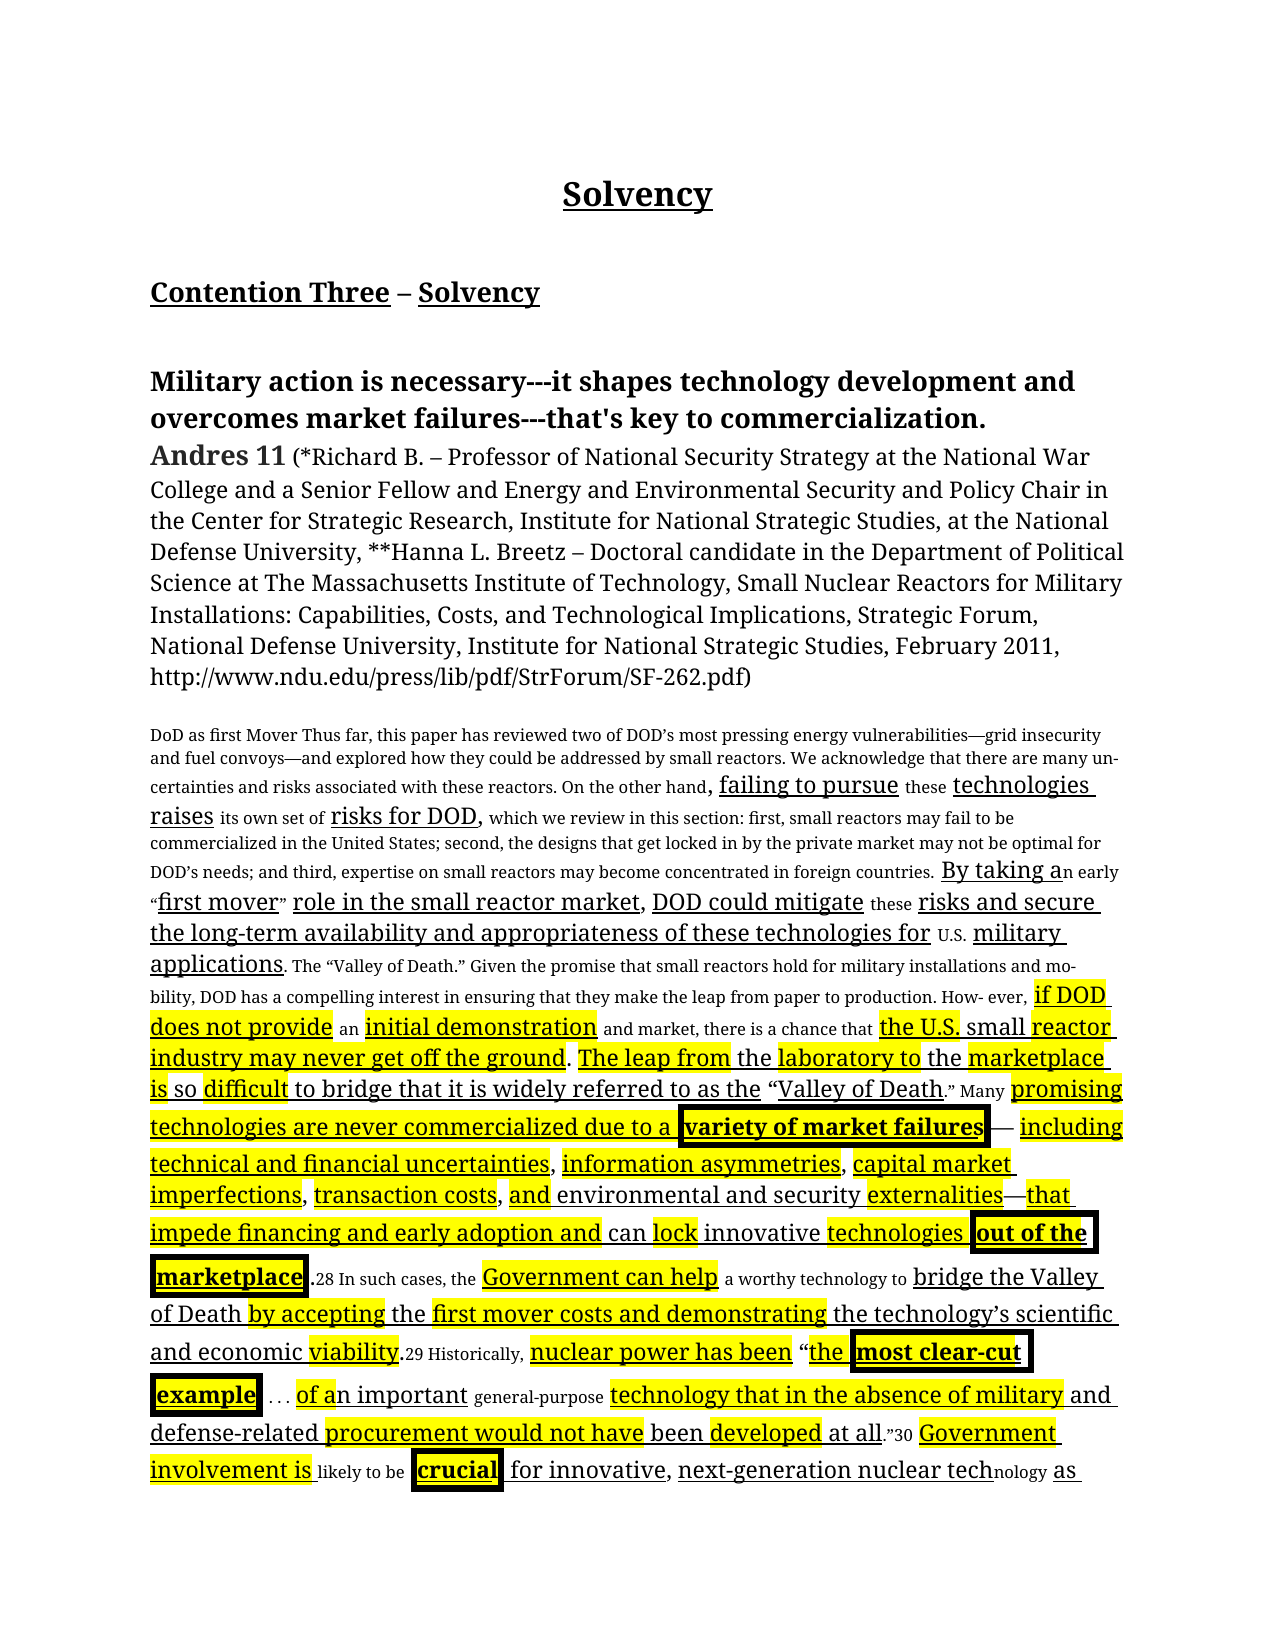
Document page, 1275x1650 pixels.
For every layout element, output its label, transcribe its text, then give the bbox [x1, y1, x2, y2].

subtitle Military action is necessary---it shapes technology development and overcomes market failures---that's key to commercialization. [150, 363, 1125, 437]
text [150, 723, 1125, 1492]
subtitle Contention Three – Solvency [150, 274, 1125, 311]
subtitle Solvency [150, 171, 1125, 216]
text Andres 11 (*Richard B. – Professor of National Security Strategy at the National War College and a Senior Fellow and Energy and Environmental Security and Policy Chair in the Center for Strategic Research, Institute for National Strategic Studies, at the National Defense University, **Hanna L. Breetz – Doctoral candidate in the Department of Political Science at The Massachusetts Institute of Technology, Small Nuclear Reactors for Military Installations: Capabilities, Costs, and Technological Implications, Strategic Forum, National Defense University, Institute for National Strategic Studies, February 2011, http://www.ndu.edu/press/lib/pdf/StrForum/SF-262.pdf) [150, 437, 1125, 692]
